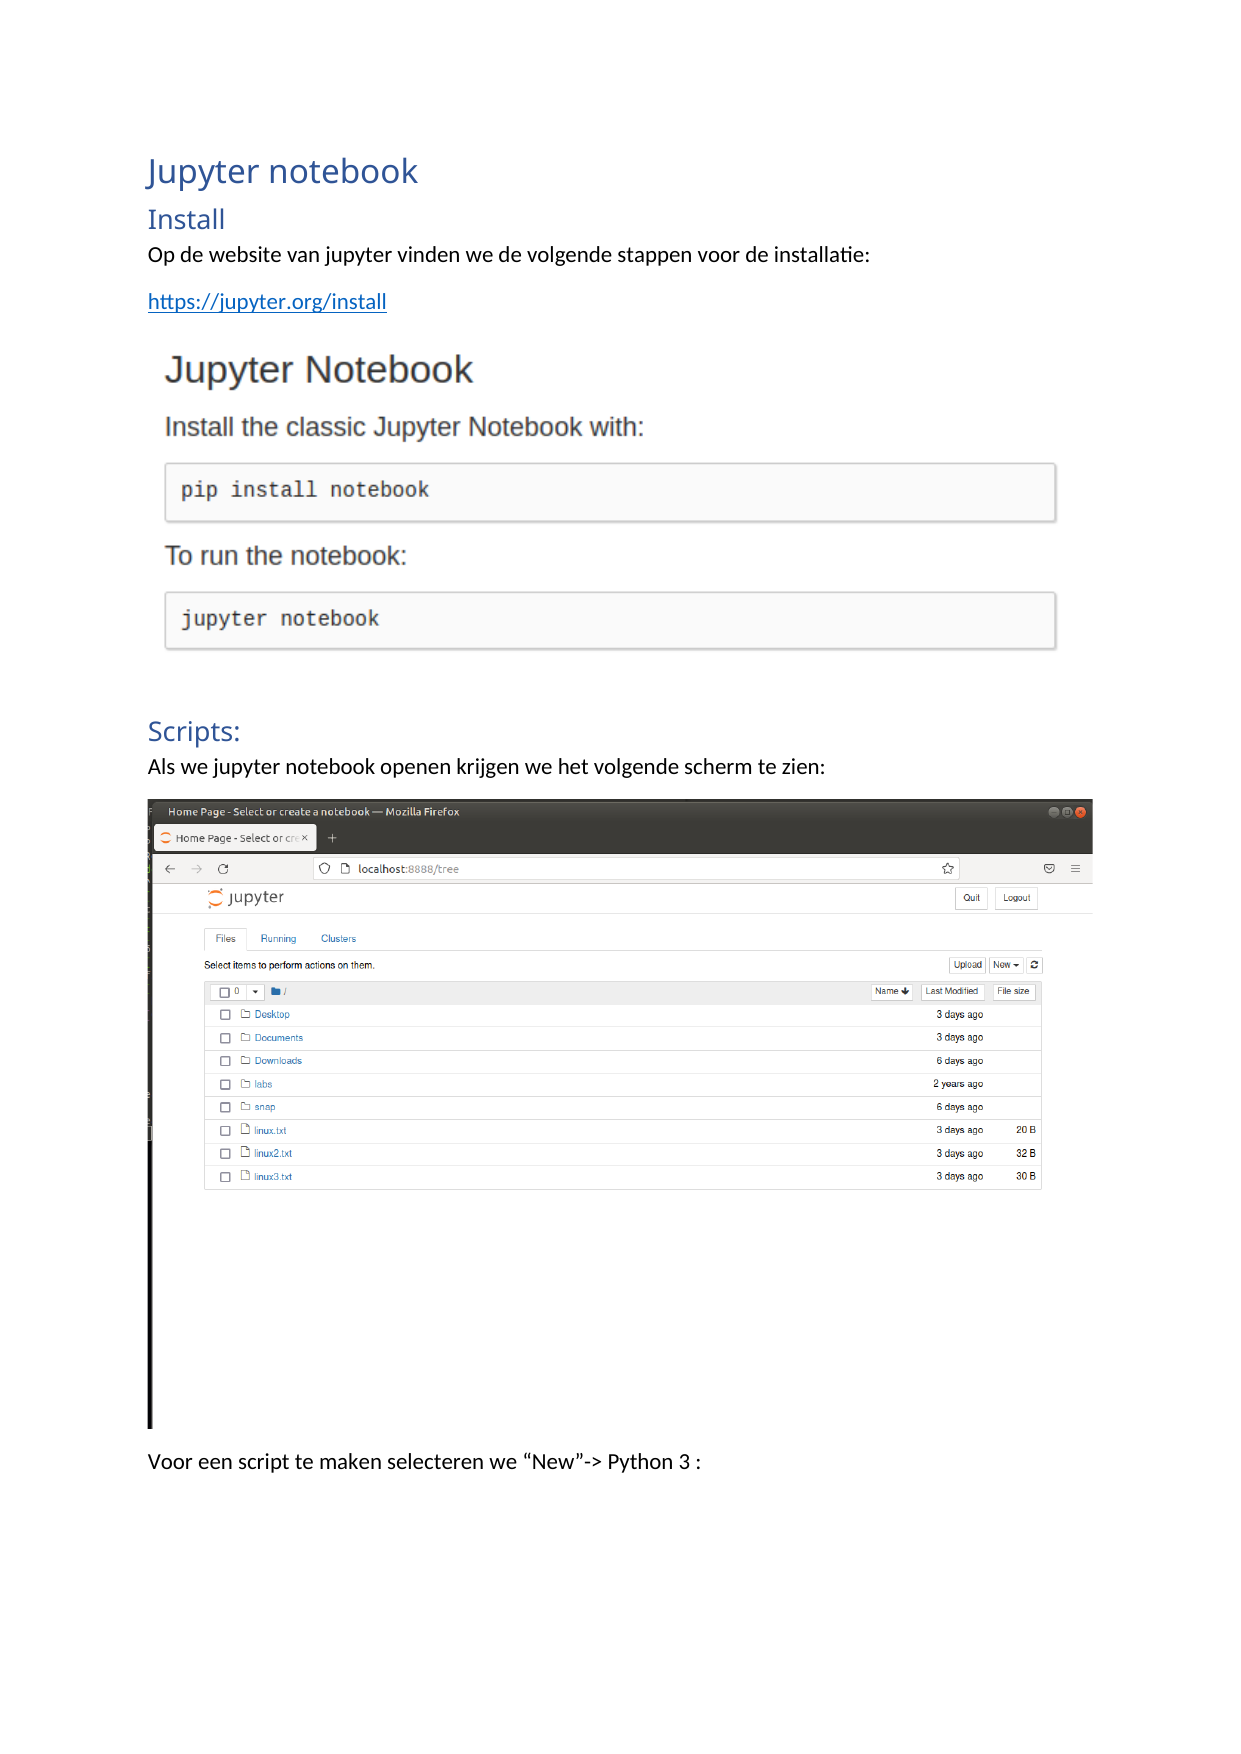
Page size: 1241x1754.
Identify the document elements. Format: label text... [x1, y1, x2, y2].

subtitle Scripts: [148, 712, 1093, 749]
text Als we jupyter notebook openen krijgen we het volgende scherm te zien: [148, 752, 1093, 780]
picture [147, 334, 1093, 694]
text Op de website van jupyter vinden we de volgende stappen voor de installatie: [148, 241, 1093, 268]
subtitle Jupyter notebook [148, 148, 1093, 193]
text Voor een script te maken selecteren we “New”-> Python 3 : [148, 1447, 1093, 1475]
subtitle Install [148, 201, 1093, 238]
text https://jupyter.org/install [148, 287, 1093, 315]
picture [147, 799, 1093, 1429]
